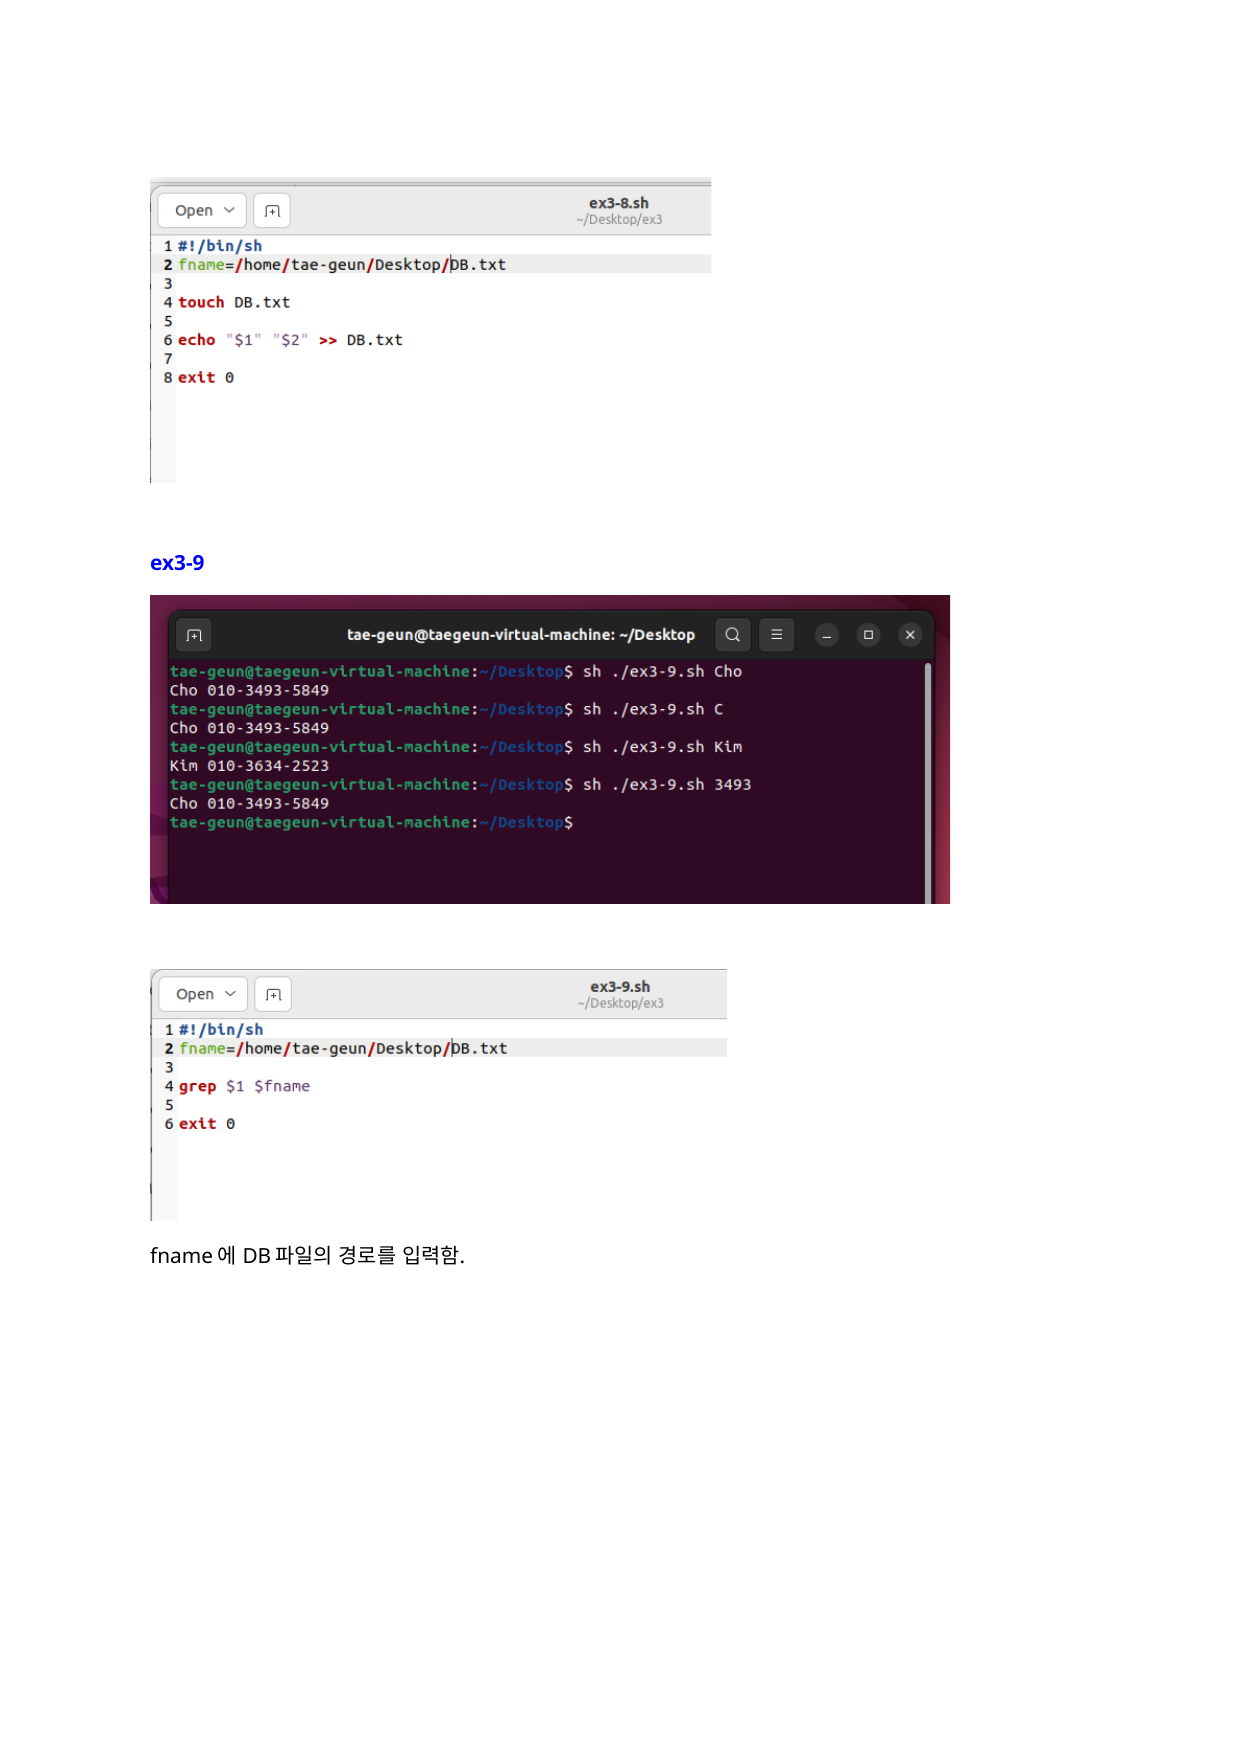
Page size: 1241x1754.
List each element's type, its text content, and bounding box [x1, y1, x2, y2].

text fname에 DB파일의 경로를 입력함. [150, 1239, 1090, 1269]
picture [150, 969, 728, 1221]
picture [150, 595, 951, 904]
picture [150, 177, 712, 483]
text ex3-9 [150, 548, 1090, 577]
